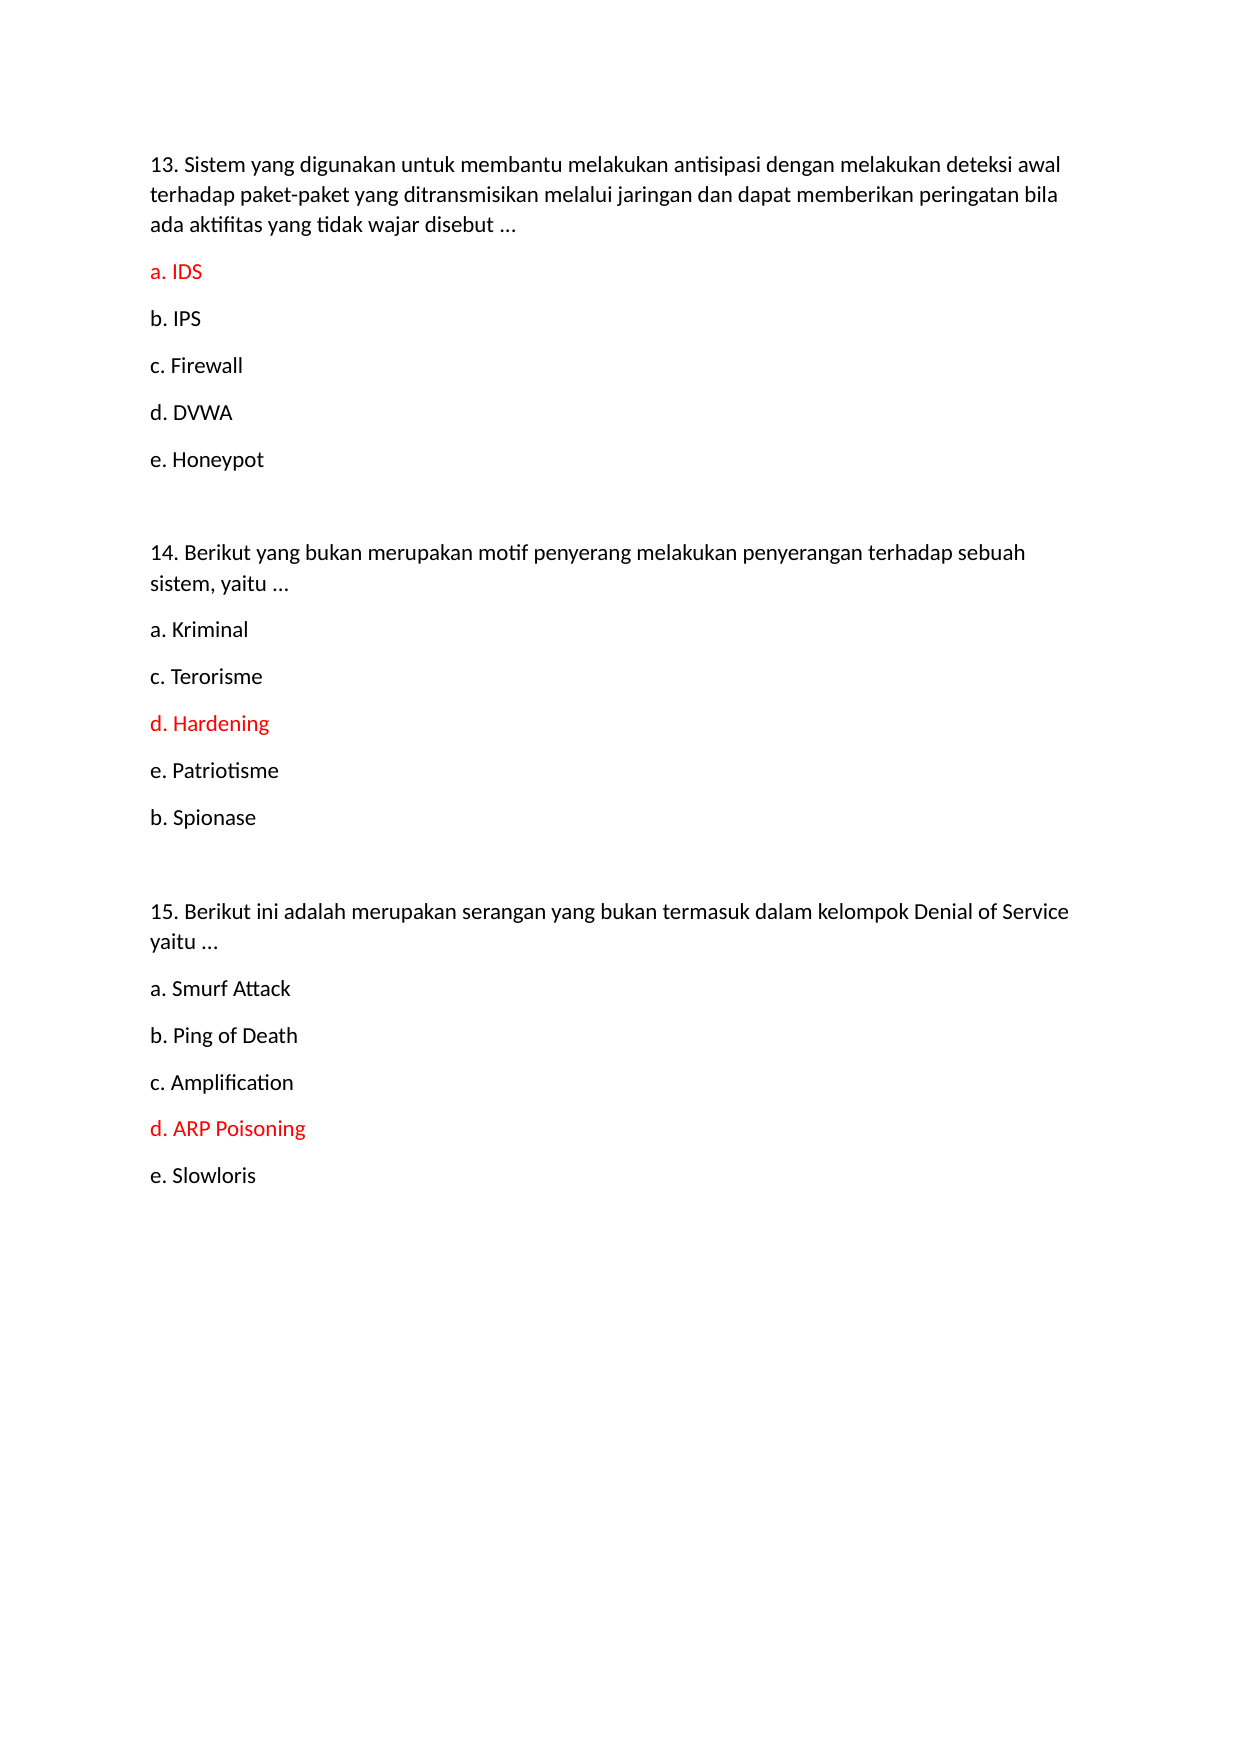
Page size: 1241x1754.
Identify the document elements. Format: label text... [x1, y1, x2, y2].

text a. IDS [150, 257, 1090, 285]
text e. Patriotisme [150, 756, 1090, 784]
text d. Hardening [150, 709, 1090, 737]
text 13. Sistem yang digunakan untuk membantu melakukan antisipasi dengan melakukan deteksi awal terhadap paket-paket yang ditransmisikan melalui jaringan dan dapat memberikan peringatan bila ada aktifitas yang tidak wajar disebut ... [150, 150, 1090, 238]
text a. Kriminal [150, 616, 1090, 644]
text c. Firewall [150, 351, 1090, 379]
text a. Smurf Attack [150, 974, 1090, 1002]
text b. Ping of Death [150, 1021, 1090, 1049]
text c. Amplification [150, 1068, 1090, 1096]
text d. DVWA [150, 398, 1090, 426]
text 15. Berikut ini adalah merupakan serangan yang bukan termasuk dalam kelompok Denial of Service yaitu ... [150, 897, 1090, 955]
text b. Spionase [150, 803, 1090, 831]
text c. Terorisme [150, 662, 1090, 691]
text e. Honeypot [150, 445, 1090, 473]
text b. IPS [150, 304, 1090, 332]
text 14. Berikut yang bukan merupakan motif penyerang melakukan penyerangan terhadap sebuah sistem, yaitu ... [150, 538, 1090, 597]
text d. ARP Poisoning [150, 1114, 1090, 1143]
text e. Slowloris [150, 1161, 1090, 1189]
